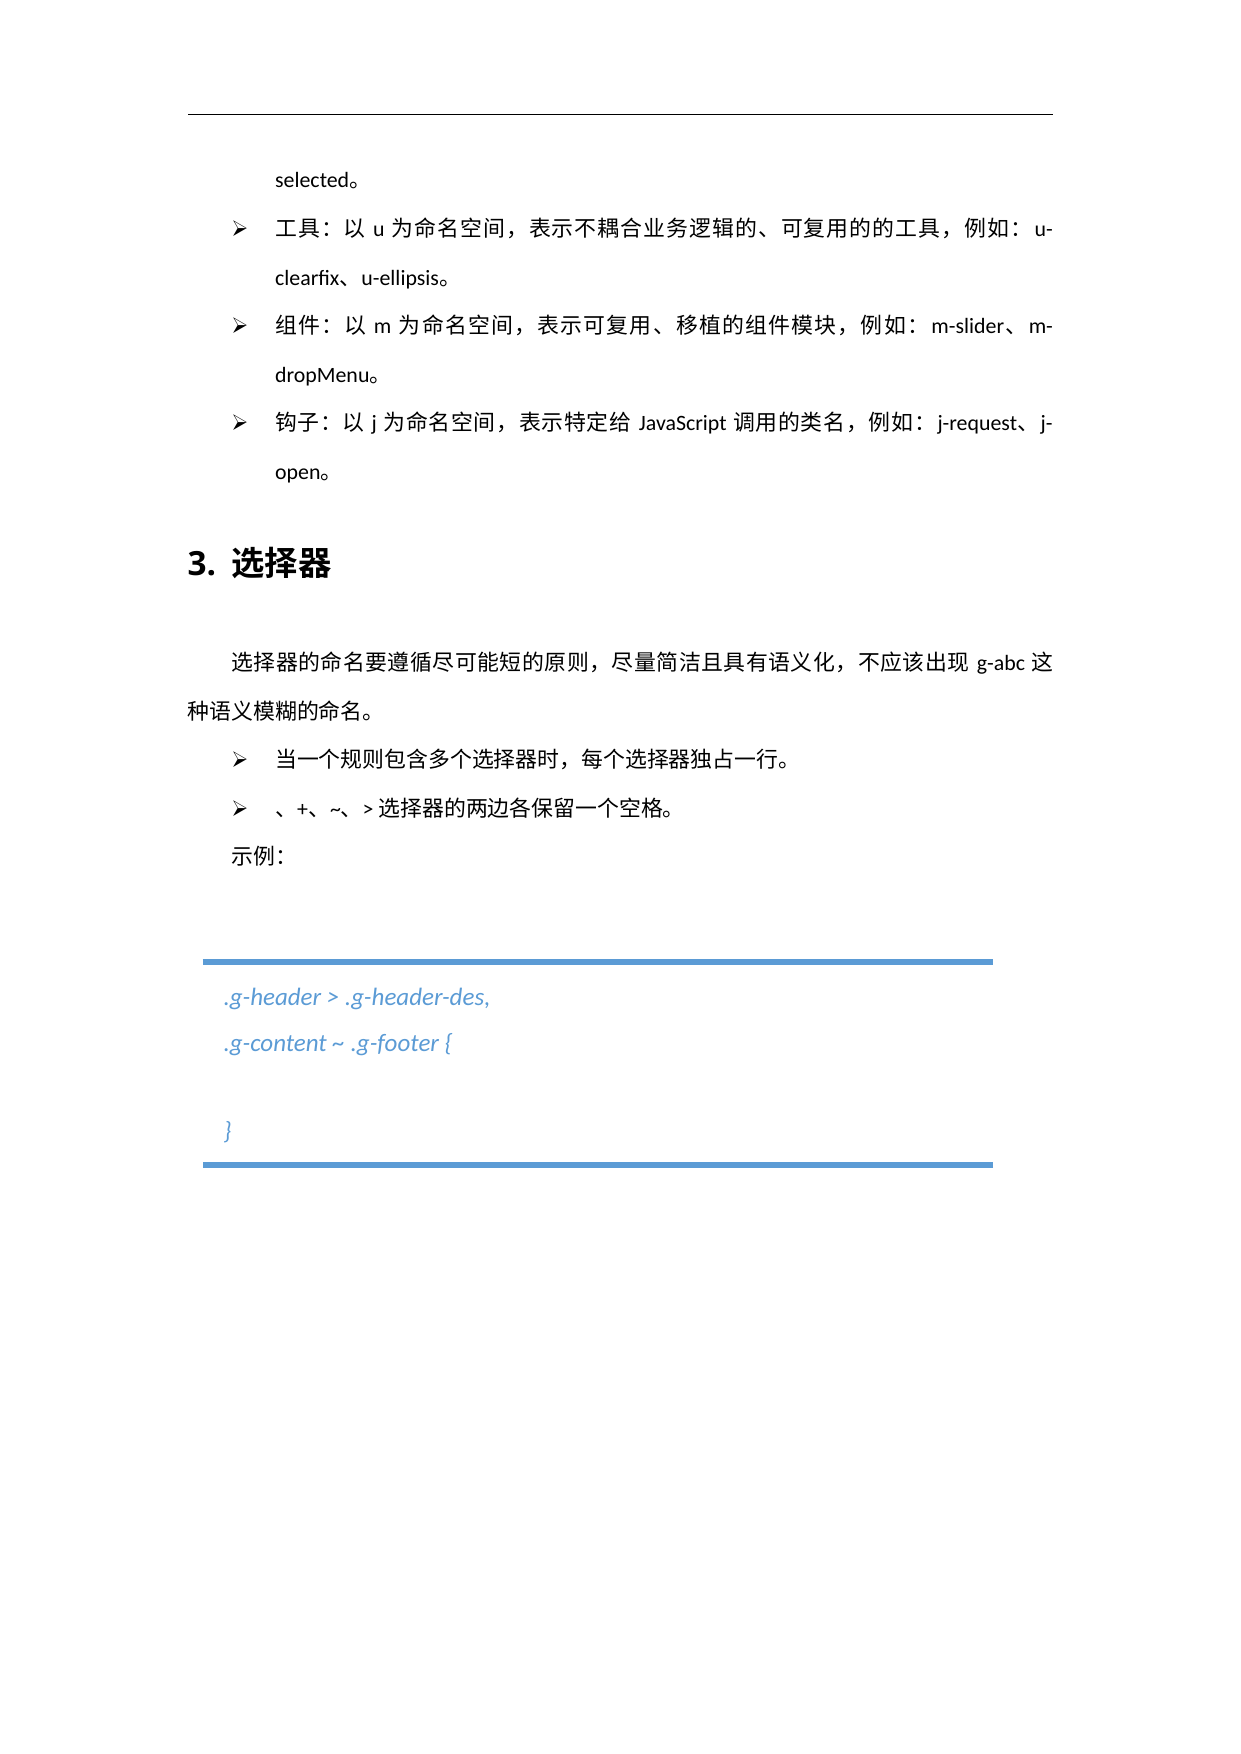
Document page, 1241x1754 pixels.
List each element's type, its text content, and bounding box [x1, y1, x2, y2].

text 选择器的命名要遵循尽可能短的原则，尽量简洁且具有语义化，不应该出现 g-abc 这种语义模糊的命名。 [187, 645, 1053, 726]
list 组件：以 m 为命名空间，表示可复用、移植的组件模块，例如：m-slider、m-dropMenu。 [231, 307, 1053, 389]
list 、+、~、> 选择器的两边各保留一个空格。 [231, 790, 1053, 823]
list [231, 162, 1053, 194]
list 钩子：以 j 为命名空间，表示特定给 JavaScript 调用的类名，例如：j-request、j-open。 [231, 404, 1053, 486]
list 工具：以 u 为命名空间，表示不耦合业务逻辑的、可复用的的工具，例如：u-clearfix、u-ellipsis。 [231, 210, 1053, 292]
subtitle 选择器 [187, 529, 1053, 594]
text 示例： [187, 839, 1053, 871]
list 当一个规则包含多个选择器时，每个选择器独占一行。 [231, 742, 1053, 774]
